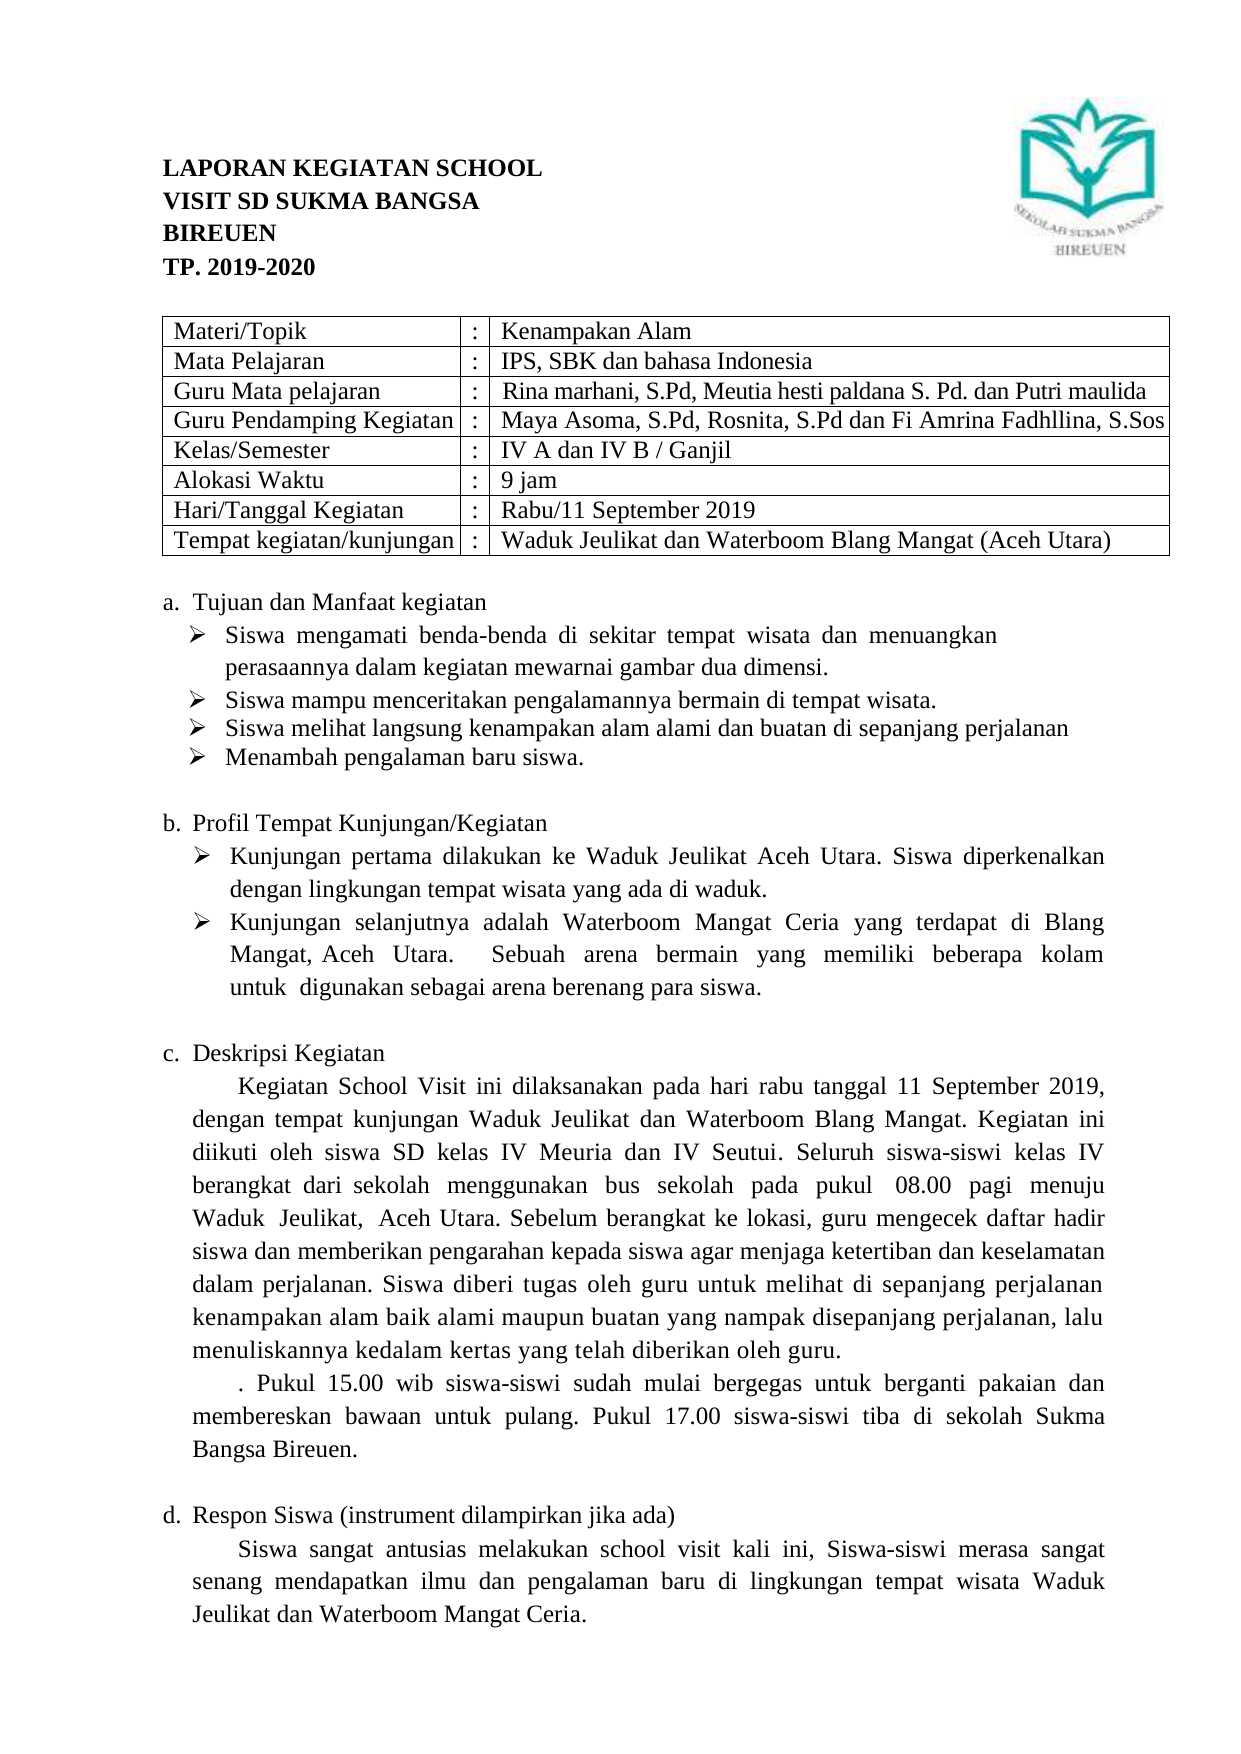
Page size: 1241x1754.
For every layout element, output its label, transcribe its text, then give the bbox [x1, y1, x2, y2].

list Kunjungan selanjutnya adalah Waterboom Mangat Ceria yang terdapat di Blang Mangat, Aceh Utara. Sebuah arena bermain yang memiliki beberapa kolam untuk digunakan sebagai arena berenang para siswa. [192, 907, 1105, 1001]
table_cell : [461, 496, 489, 525]
text . Pukul 15.00 wib siswa-siswi sudah mulai bergegas untuk berganti pakaian dan membereskan bawaan untuk pulang. Pukul 17.00 siswa-siswi tiba di sekolah Sukma Bangsa Bireuen. [192, 1368, 1105, 1463]
list Kunjungan pertama dilakukan ke Waduk Jeulikat Aceh Utara. Siswa diperkenalkan dengan lingkungan tempat wisata yang ada di waduk. [192, 841, 1105, 903]
list Siswa mengamati benda-benda di sekitar tempat wisata dan menuangkan perasaannya dalam kegiatan mewarnai gambar dua dimensi. [187, 620, 1105, 681]
table_cell Rina marhani, S.Pd, Meutia hesti paldana S. Pd. dan Putri maulida SSSS.Pd. [490, 377, 1169, 406]
text TP. 2019-2020 [163, 251, 1181, 279]
table_header Materi/Topik [163, 317, 460, 346]
table_cell : [461, 407, 489, 436]
table_cell : [461, 466, 489, 495]
table_cell IV A dan IV B / Ganjil [490, 437, 1169, 465]
table_header : [461, 317, 489, 346]
table_header Kenampakan Alam [490, 317, 1169, 346]
table_cell IPS, SBK dan bahasa Indonesia [490, 347, 1169, 376]
list Menambah pengalaman baru siswa. [187, 742, 1181, 771]
table_cell 9 jam [490, 466, 1169, 495]
table_cell Maya Asoma, S.Pd, Rosnita, S.Pd dan Fi Amrina Fadhllina, S.Sos [490, 407, 1169, 436]
table_cell : [461, 437, 489, 465]
picture [1013, 97, 1164, 251]
table_cell Guru Pendamping Kegiatan [163, 407, 460, 436]
list Siswa melihat langsung kenampakan alam alami dan buatan di sepanjang perjalanan [187, 713, 1181, 742]
table_cell : [461, 377, 489, 406]
table_cell Kelas/Semester [163, 437, 460, 465]
text a. Tujuan dan Manfaat kegiatan [163, 587, 1181, 616]
text Siswa sangat antusias melakukan school visit kali ini, Siswa-siswi merasa sangat senang mendapatkan ilmu dan pengalaman baru di lingkungan tempat wisata Waduk Jeulikat dan Waterboom Mangat Ceria. [192, 1534, 1105, 1628]
table_cell Guru Mata pelajaran [163, 377, 460, 406]
table_cell : [461, 526, 489, 555]
table_cell Tempat kegiatan/kunjungan [163, 526, 460, 555]
text d. Respon Siswa (instrument dilampirkan jika ada) [163, 1500, 1181, 1529]
text c. Deskripsi Kegiatan [163, 1038, 1181, 1067]
list Siswa mampu menceritakan pengalamannya bermain di tempat wisata. [187, 685, 1181, 713]
table_cell Waduk Jeulikat dan Waterboom Blang Mangat (Aceh Utara) [490, 526, 1169, 555]
table_cell : [461, 347, 489, 376]
table_cell Rabu/11 September 2019 [490, 496, 1169, 525]
text LAPORAN KEGIATAN SCHOOL VISIT SD SUKMA BANGSA BIREUEN [163, 153, 579, 247]
table_cell Alokasi Waktu [163, 466, 460, 495]
table_cell Hari/Tanggal Kegiatan [163, 496, 460, 525]
text Kegiatan School Visit ini dilaksanakan pada hari rabu tanggal 11 September 2019, dengan tempat kunjungan Waduk Jeulikat dan Waterboom Blang Mangat. Kegiatan ini diikuti oleh siswa SD kelas IV Meuria dan IV Seutui. Seluruh siswa-siswi kelas IV berangkat dari sekolah menggunakan bus sekolah pada pukul 08.00 pagi menuju Waduk Jeulikat, Aceh Utara. Sebelum berangkat ke lokasi, guru mengecek daftar hadir siswa dan memberikan pengarahan kepada siswa agar menjaga ketertiban dan keselamatan dalam perjalanan. Siswa diberi tugas oleh guru untuk melihat di sepanjang perjalanan kenampakan alam baik alami maupun buatan yang nampak disepanjang perjalanan, lalu menuliskannya kedalam kertas yang telah diberikan oleh guru. [192, 1071, 1105, 1364]
text b. Profil Tempat Kunjungan/Kegiatan [163, 808, 1181, 837]
table_cell Mata Pelajaran [163, 347, 460, 376]
